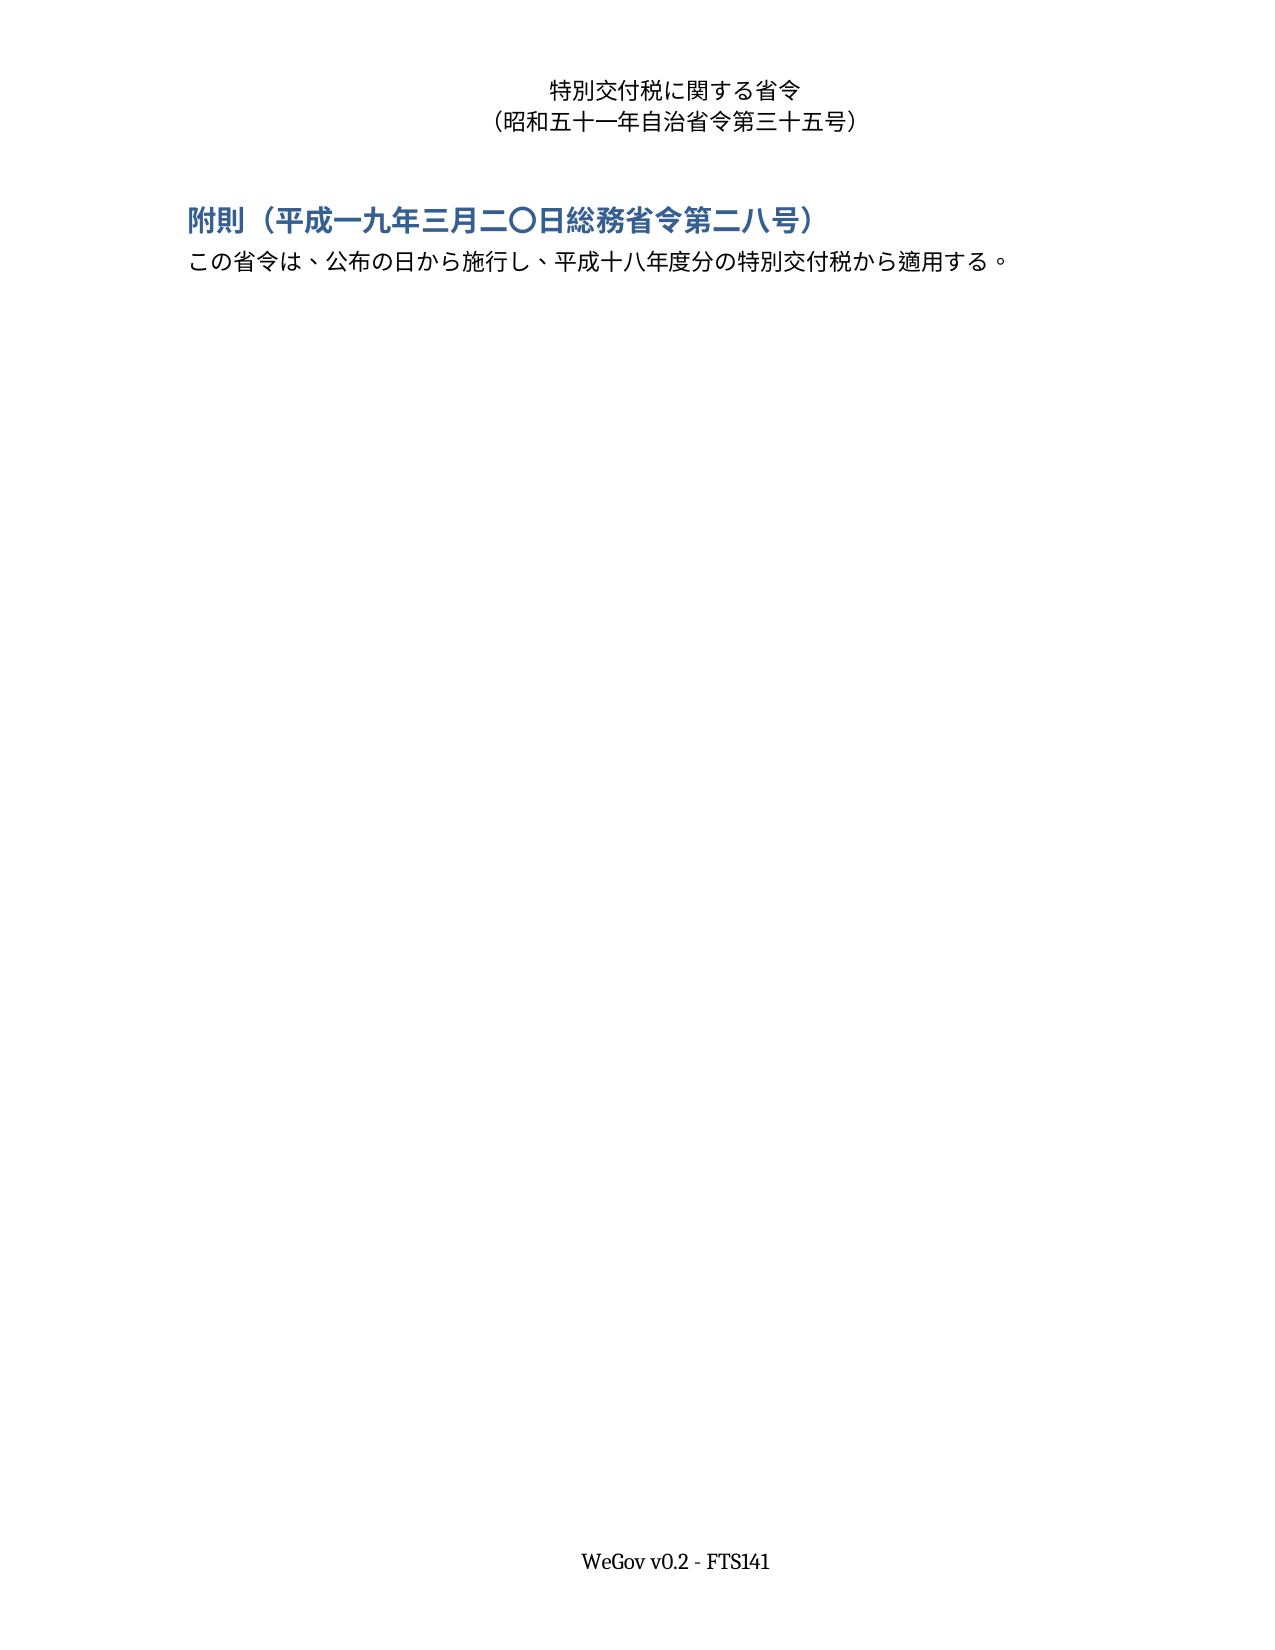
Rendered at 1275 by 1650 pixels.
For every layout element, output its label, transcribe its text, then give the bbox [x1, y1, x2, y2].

text この省令は、公布の日から施行し、平成十八年度分の特別交付税から適用する。 [187, 246, 1087, 277]
subtitle 附則（平成一九年三月二〇日総務省令第二八号） [187, 200, 1087, 240]
